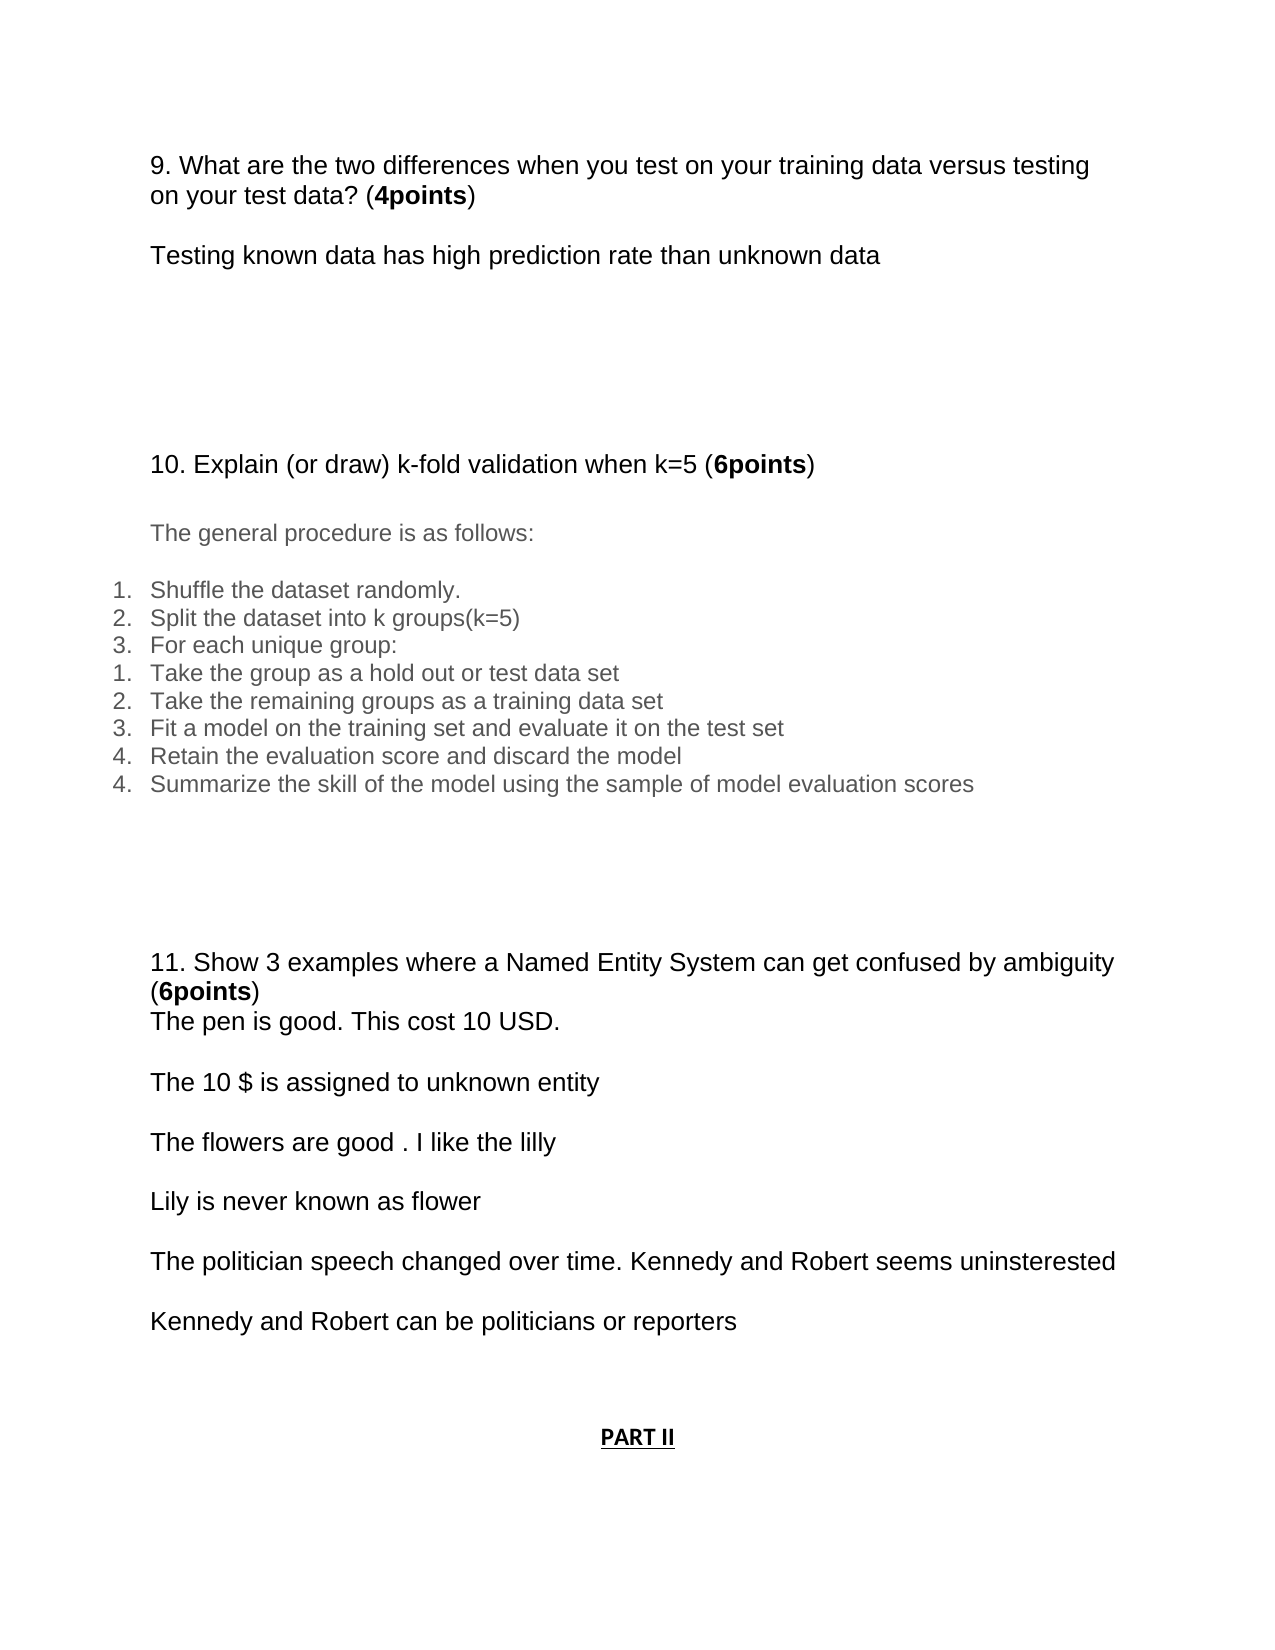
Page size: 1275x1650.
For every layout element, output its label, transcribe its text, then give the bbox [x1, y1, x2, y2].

text The pen is good. This cost 10 USD. [150, 1006, 1125, 1036]
text The general procedure is as follows: [150, 509, 1125, 546]
text The politician speech changed over time. Kennedy and Robert seems uninsterested [150, 1246, 1125, 1276]
text 10. Explain (or draw) k-fold validation when k=5 (6points) [150, 449, 1125, 479]
list Fit a model on the training set and evaluate it on the test set [112, 714, 1125, 742]
list Retain the evaluation score and discard the model [112, 742, 1125, 769]
text PART II [150, 1421, 1125, 1452]
list Split the dataset into k groups(k=5) [112, 604, 1125, 631]
text The flowers are good . I like the lilly [150, 1127, 1125, 1156]
text 9. What are the two differences when you test on your training data versus testing on your test data? (4points) [150, 150, 1125, 210]
list Summarize the skill of the model using the sample of model evaluation scores [112, 769, 1125, 797]
text Lily is never known as flower [150, 1186, 1125, 1216]
list Shuffle the dataset randomly. [112, 576, 1125, 604]
list Take the remaining groups as a training data set [112, 687, 1125, 714]
text Kennedy and Robert can be politicians or reporters [150, 1306, 1125, 1336]
text Testing known data has high prediction rate than unknown data [150, 240, 1125, 269]
text 11. Show 3 examples where a Named Entity System can get confused by ambiguity (6points) [150, 947, 1125, 1006]
list Take the group as a hold out or test data set [112, 659, 1125, 687]
list For each unique group: [112, 631, 1125, 659]
text The 10 $ is assigned to unknown entity [150, 1067, 1125, 1097]
